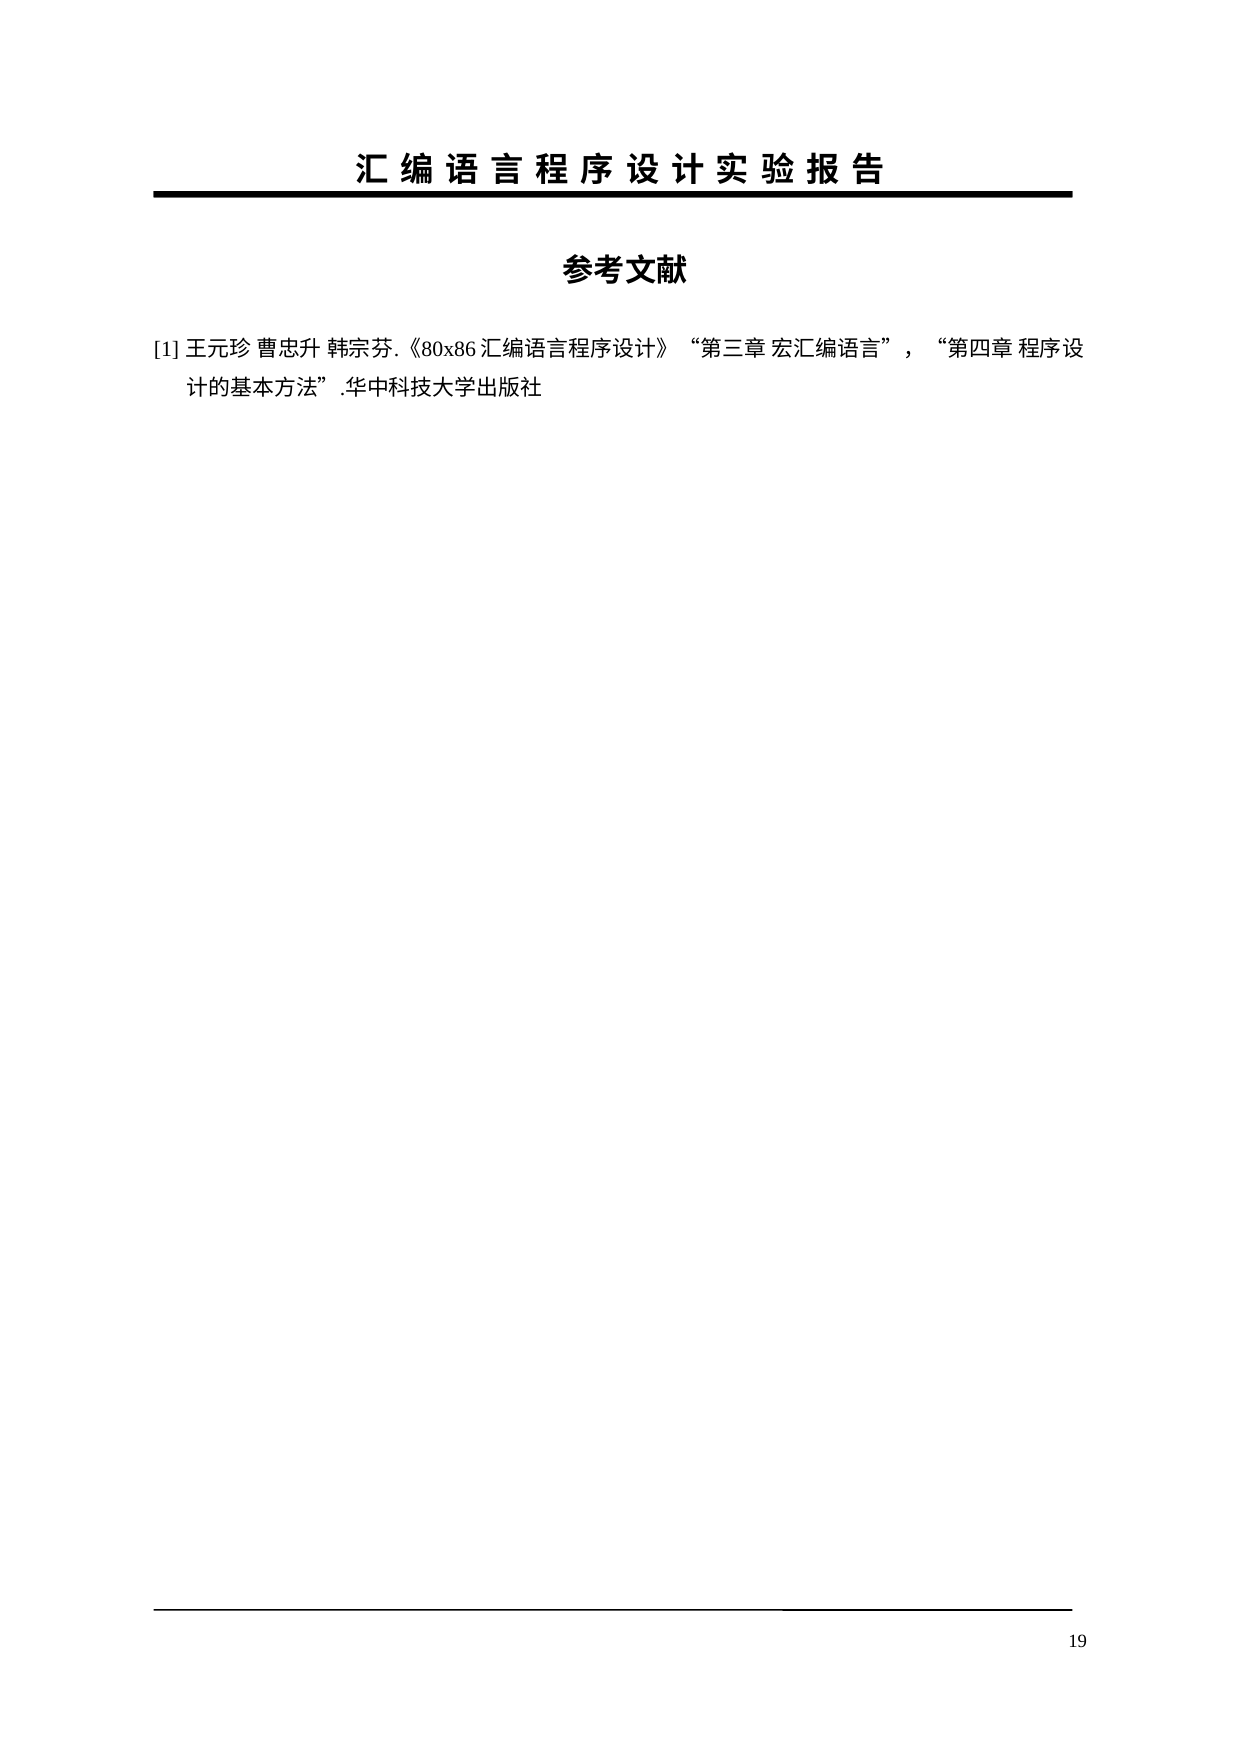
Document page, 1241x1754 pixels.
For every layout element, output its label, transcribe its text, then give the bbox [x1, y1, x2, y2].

text [1] 王元珍 曹忠升 韩宗芬.《80x86汇编语言程序设计》“第三章 宏汇编语言”，“第四章 程序设计的基本方法”.华中科技大学出版社 [153, 331, 1087, 402]
subtitle 参考文献 [153, 245, 1096, 290]
